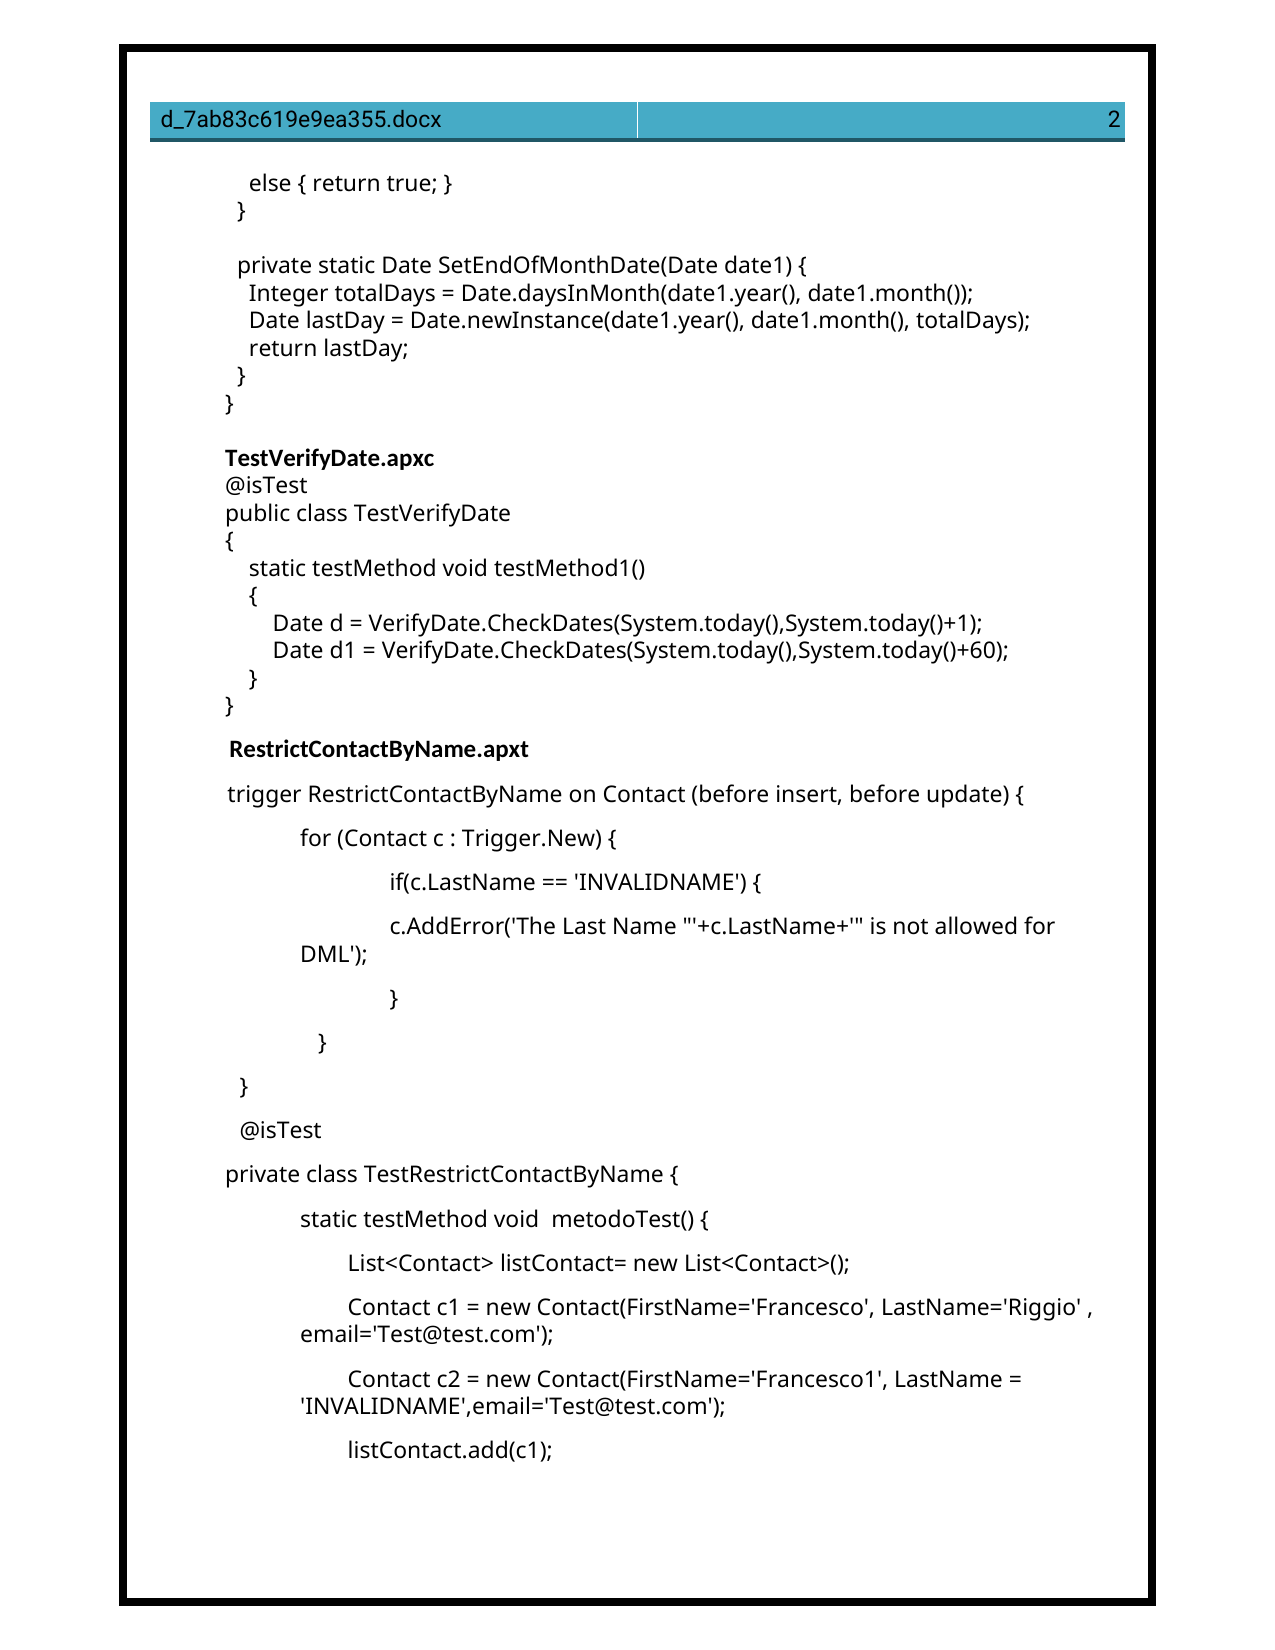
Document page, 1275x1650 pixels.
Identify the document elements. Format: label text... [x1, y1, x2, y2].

text if(c.LastName == 'INVALIDNAME') { [300, 868, 1125, 896]
text trigger RestrictContactByName on Contact (before insert, before update) { [150, 780, 1125, 808]
text listContact.add(c1); [300, 1437, 1125, 1464]
text Integer totalDays = Date.daysInMonth(date1.year(), date1.month()); [225, 279, 1125, 307]
text { [225, 582, 1125, 609]
text } [300, 984, 1125, 1012]
text return lastDay; [225, 334, 1125, 362]
text TestVerifyDate.apxc [225, 444, 1125, 472]
text Date lastDay = Date.newInstance(date1.year(), date1.month(), totalDays); [225, 307, 1125, 334]
text List<Contact> listContact= new List<Contact>(); [300, 1249, 1125, 1277]
text static testMethod void testMethod1() [225, 554, 1125, 582]
text private class TestRestrictContactByName { [225, 1161, 1125, 1188]
text RestrictContactByName.apxt [150, 736, 1125, 763]
text } [225, 664, 1125, 692]
text @isTest [150, 1117, 1125, 1144]
text } [225, 362, 1125, 389]
text } [150, 1073, 1125, 1100]
text static testMethod void metodoTest() { [225, 1205, 1125, 1233]
text c.AddError('The Last Name "'+c.LastName+'" is not allowed for DML'); [300, 913, 1125, 968]
text Contact c1 = new Contact(FirstName='Francesco', LastName='Riggio' , email='Test@test.com'); [300, 1293, 1125, 1348]
text } [225, 692, 1125, 719]
text @isTest [225, 472, 1125, 499]
text } [225, 389, 1125, 417]
text public class TestVerifyDate [225, 499, 1125, 527]
text for (Contact c : Trigger.New) { [225, 824, 1125, 852]
text } [225, 197, 1125, 224]
text Date d1 = VerifyDate.CheckDates(System.today(),System.today()+60); [225, 637, 1125, 664]
text Date d = VerifyDate.CheckDates(System.today(),System.today()+1); [225, 609, 1125, 637]
text Contact c2 = new Contact(FirstName='Francesco1', LastName = 'INVALIDNAME',email='Test@test.com'); [300, 1365, 1125, 1420]
text private static Date SetEndOfMonthDate(Date date1) { [225, 252, 1125, 279]
text else { return true; } [225, 169, 1125, 197]
text } [300, 1028, 1125, 1056]
text { [225, 527, 1125, 554]
